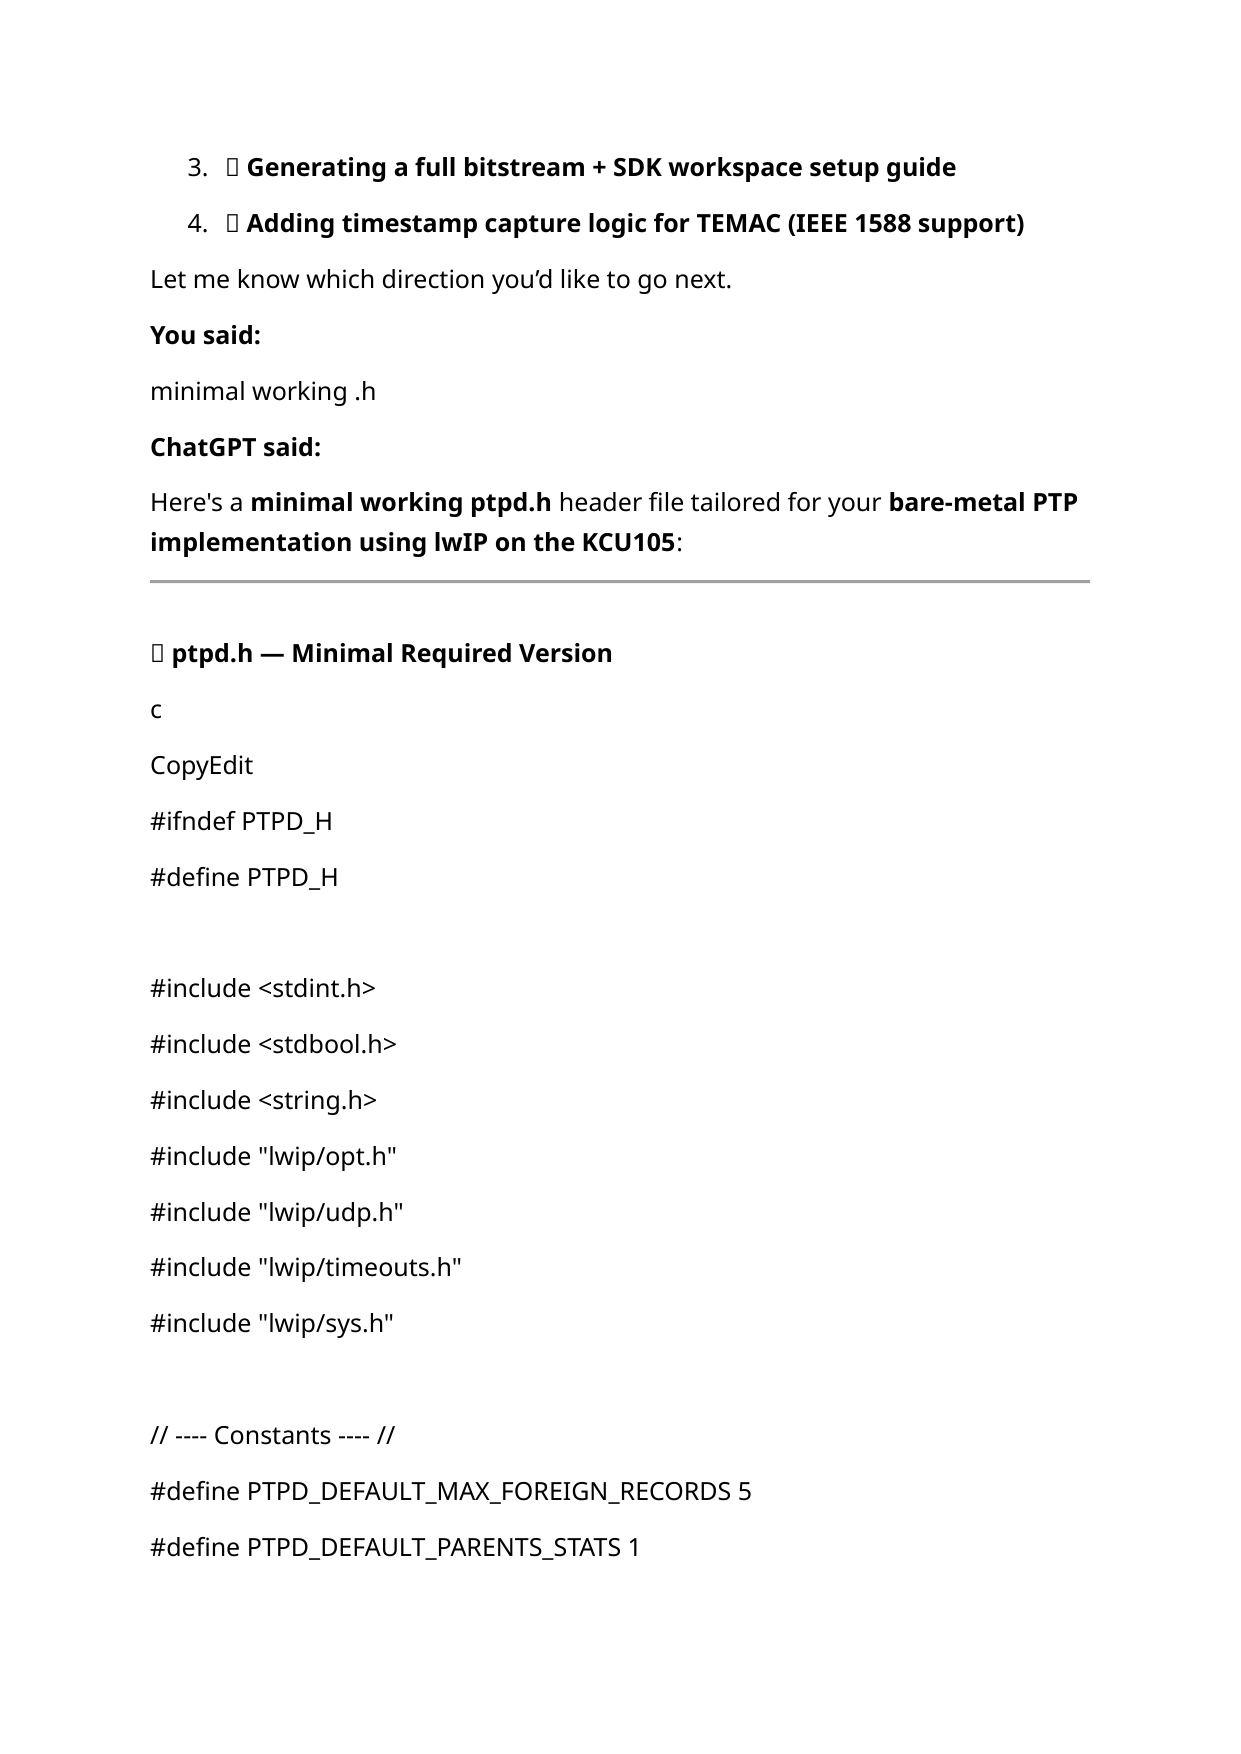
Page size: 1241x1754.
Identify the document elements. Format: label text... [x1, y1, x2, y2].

text #include <stdint.h> [150, 971, 1090, 1005]
text #include <string.h> [150, 1082, 1090, 1117]
list ✅ Generating a full bitstream + SDK workspace setup guide [187, 150, 1090, 184]
text Let me know which direction you’d like to go next. [150, 262, 1090, 296]
text #define PTPD_DEFAULT_MAX_FOREIGN_RECORDS 5 [150, 1473, 1090, 1507]
text c [150, 692, 1090, 726]
text #ifndef PTPD_H [150, 803, 1090, 837]
text // ---- Constants ---- // [150, 1417, 1090, 1452]
text minimal working .h [150, 373, 1090, 407]
text #include "lwip/sys.h" [150, 1306, 1090, 1340]
text #define PTPD_DEFAULT_PARENTS_STATS 1 [150, 1529, 1090, 1563]
text Here's a minimal working ptpd.h header file tailored for your bare-metal PTP implementation using lwIP on the KCU105: [150, 485, 1090, 558]
text CopyEdit [150, 747, 1090, 782]
text #include "lwip/opt.h" [150, 1138, 1090, 1172]
list ✅ Adding timestamp capture logic for TEMAC (IEEE 1588 support) [187, 206, 1090, 240]
text #include <stdbool.h> [150, 1027, 1090, 1061]
text #include "lwip/udp.h" [150, 1194, 1090, 1228]
text ChatGPT said: [150, 429, 1090, 463]
text You said: [150, 317, 1090, 352]
text ✅ ptpd.h — Minimal Required Version [150, 636, 1090, 670]
text #include "lwip/timeouts.h" [150, 1250, 1090, 1284]
text #define PTPD_H [150, 859, 1090, 893]
